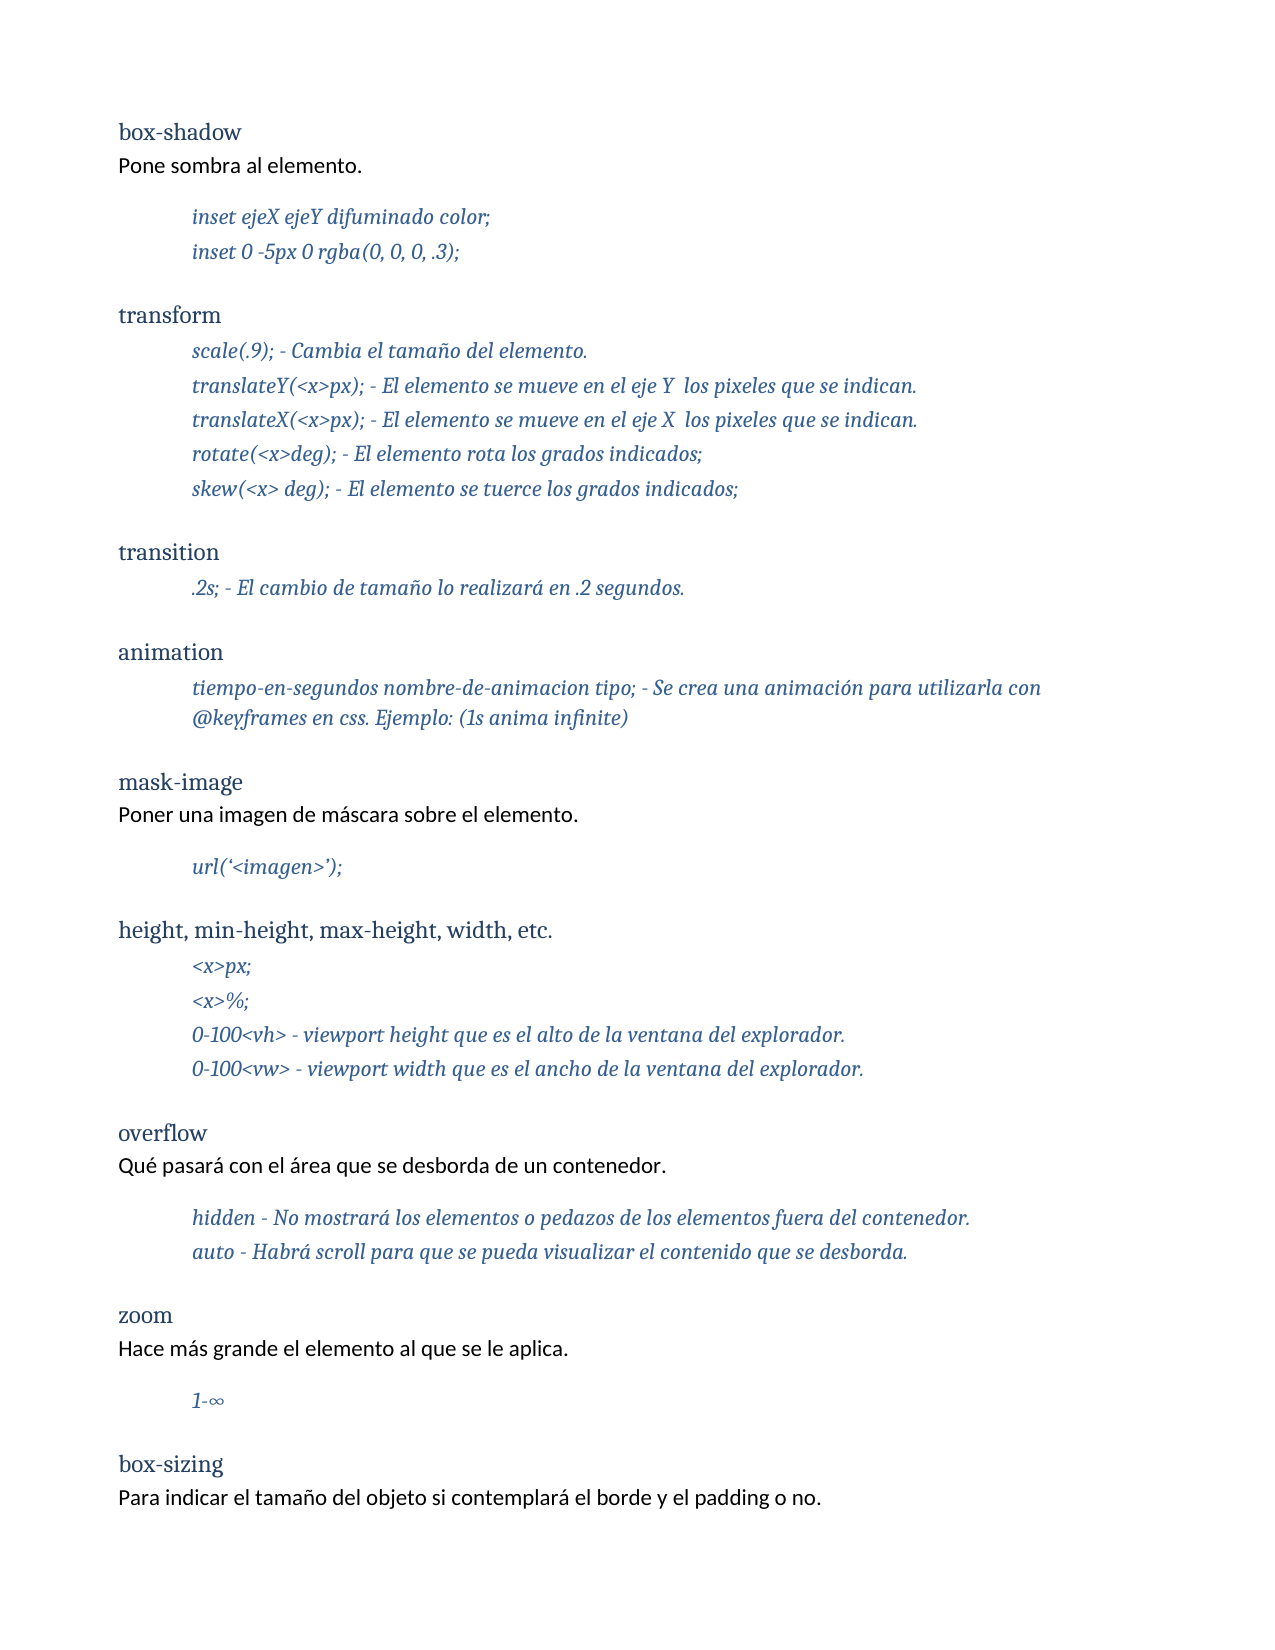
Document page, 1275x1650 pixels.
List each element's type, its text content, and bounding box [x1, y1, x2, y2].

text Poner una imagen de máscara sobre el elemento. [118, 800, 1157, 828]
subtitle translateY(<x>px); - El elemento se mueve en el eje Y los pixeles que se indican. [192, 372, 1157, 399]
text Hace más grande el elemento al que se le aplica. [118, 1334, 1157, 1362]
subtitle zoom [118, 1301, 1157, 1330]
subtitle <x>px; [192, 953, 1157, 979]
subtitle <x>%; [192, 987, 1157, 1014]
subtitle overflow [118, 1118, 1157, 1147]
subtitle url(‘<imagen>’); [118, 853, 1157, 880]
text Para indicar el tamaño del objeto si contemplará el borde y el padding o no. [118, 1483, 1157, 1511]
subtitle height, min-height, max-height, width, etc. [118, 916, 1157, 944]
subtitle mask-image [118, 767, 1157, 796]
subtitle hidden - No mostrará los elementos o pedazos de los elementos fuera del contenedor. [192, 1204, 1157, 1231]
subtitle rotate(<x>deg); - El elemento rota los grados indicados; [192, 441, 1157, 468]
subtitle inset ejeX ejeY difuminado color; [192, 204, 1157, 231]
subtitle auto - Habrá scroll para que se pueda visualizar el contenido que se desborda. [192, 1239, 1157, 1265]
subtitle transform [118, 301, 1157, 330]
subtitle skew(<x> deg); - El elemento se tuerce los grados indicados; [192, 476, 1157, 502]
subtitle inset 0 -5px 0 rgba(0, 0, 0, .3); [192, 238, 1157, 265]
subtitle translateX(<x>px); - El elemento se mueve en el eje X los pixeles que se indican. [192, 407, 1157, 433]
subtitle box-sizing [118, 1450, 1157, 1478]
text Pone sombra al elemento. [118, 151, 1157, 179]
text Qué pasará con el área que se desborda de un contenedor. [118, 1152, 1157, 1179]
subtitle 0-100<vh> - viewport height que es el alto de la ventana del explorador. [192, 1022, 1157, 1048]
subtitle animation [118, 638, 1157, 666]
subtitle box-shadow [118, 118, 1157, 147]
subtitle scale(.9); - Cambia el tamaño del elemento. [192, 338, 1157, 364]
subtitle tiempo-en-segundos nombre-de-animacion tipo; - Se crea una animación para utilizarla con @keyframes en css. Ejemplo: (1s anima infinite) [192, 675, 1157, 731]
subtitle 0-100<vw> - viewport width que es el ancho de la ventana del explorador. [192, 1056, 1157, 1082]
subtitle .2s; - El cambio de tamaño lo realizará en .2 segundos. [118, 575, 1157, 602]
subtitle 1-∞ [118, 1387, 1157, 1414]
subtitle transition [118, 538, 1157, 567]
